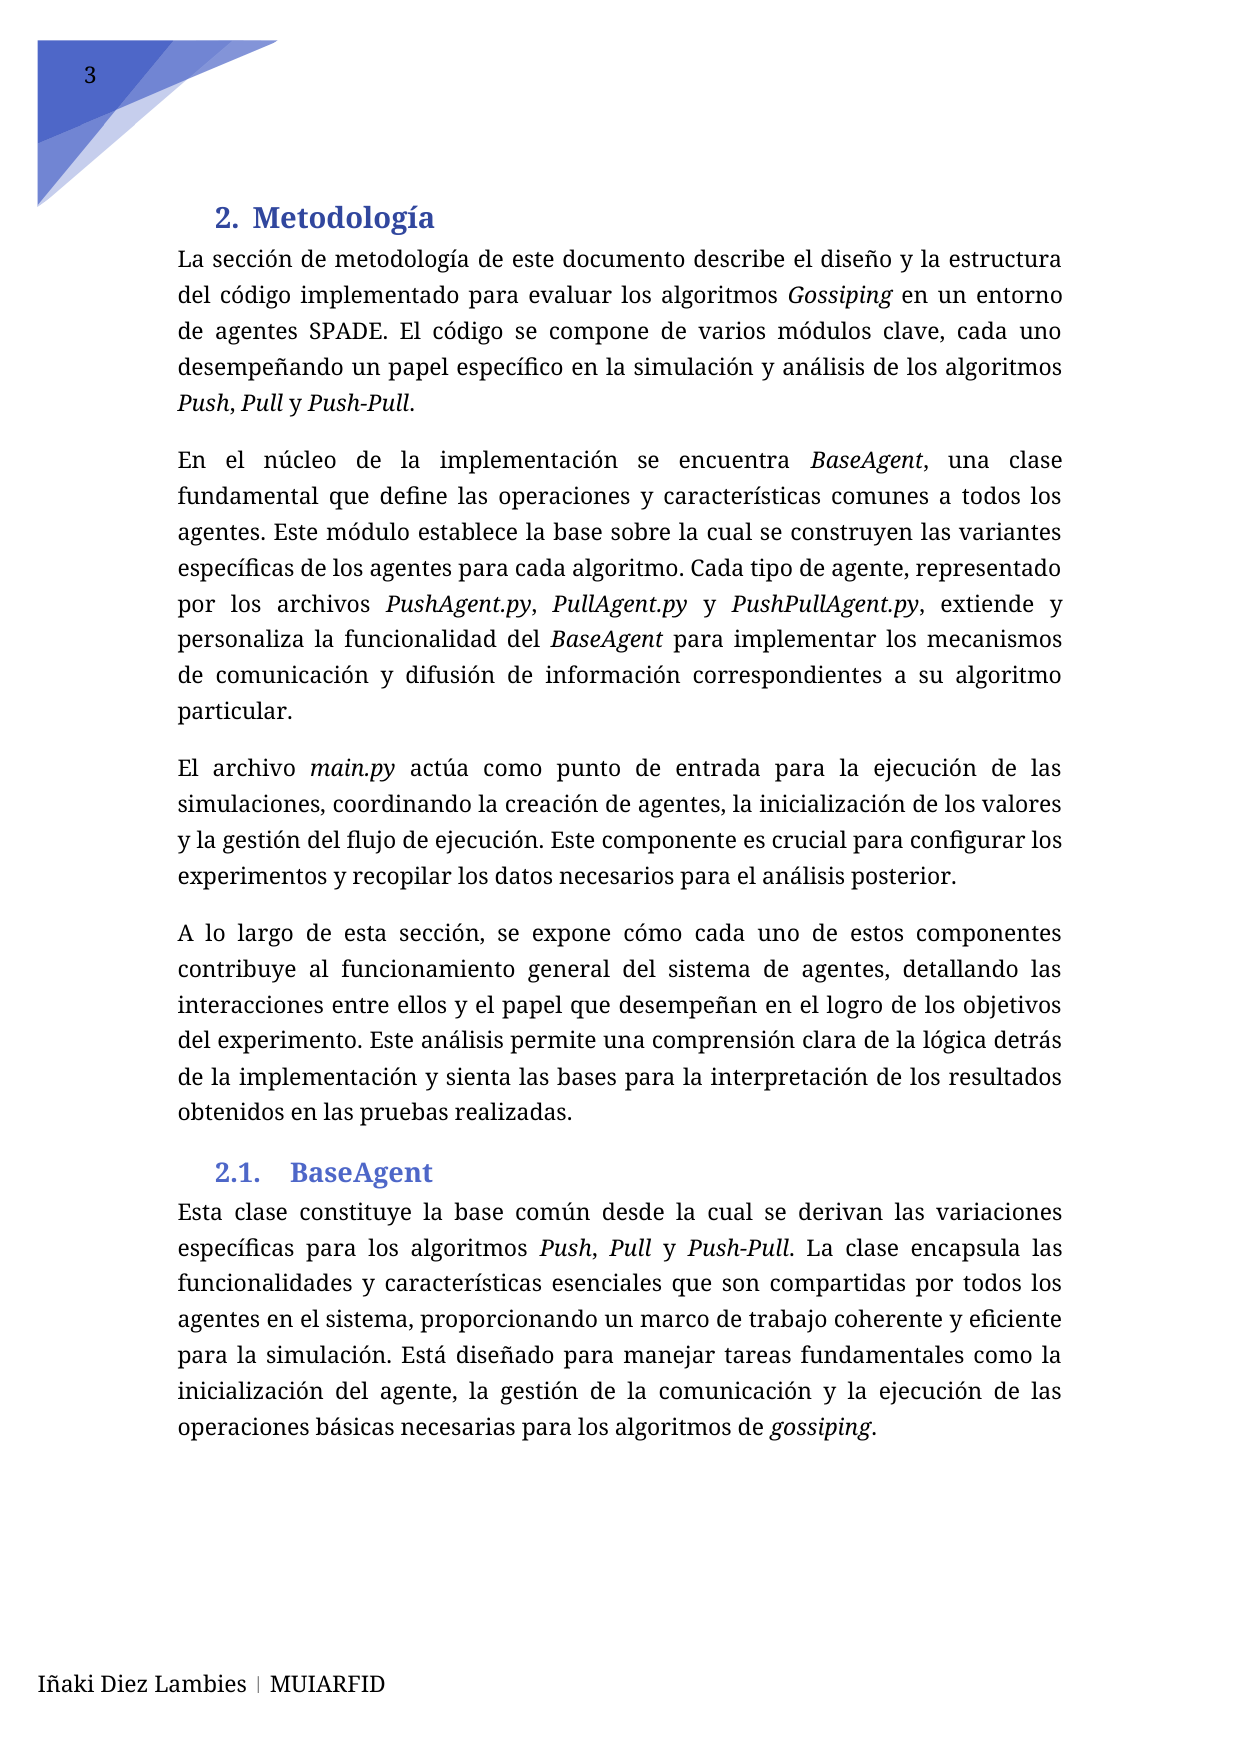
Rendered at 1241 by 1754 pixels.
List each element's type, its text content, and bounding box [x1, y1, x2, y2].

text A lo largo de esta sección, se expone cómo cada uno de estos componentes contribuye al funcionamiento general del sistema de agentes, detallando las interacciones entre ellos y el papel que desempeñan en el logro de los objetivos del experimento. Este análisis permite una comprensión clara de la lógica detrás de la implementación y sienta las bases para la interpretación de los resultados obtenidos en las pruebas realizadas. ​ [177, 917, 1063, 1128]
text El archivo main.py actúa como punto de entrada para la ejecución de las simulaciones, coordinando la creación de agentes, la inicialización de los valores y la gestión del flujo de ejecución. Este componente es crucial para configurar los experimentos y recopilar los datos necesarios para el análisis posterior. [177, 752, 1063, 891]
subtitle BaseAgent [215, 1153, 1063, 1190]
picture [37, 40, 279, 209]
text Esta clase constituye la base común desde la cual se derivan las variaciones específicas para los algoritmos Push, Pull y Push-Pull. La clase encapsula las funcionalidades y características esenciales que son compartidas por todos los agentes en el sistema, proporcionando un marco de trabajo coherente y eficiente para la simulación. Está diseñado para manejar tareas fundamentales como la inicialización del agente, la gestión de la comunicación y la ejecución de las operaciones básicas necesarias para los algoritmos de gossiping. [177, 1196, 1063, 1442]
subtitle Metodología [215, 198, 1063, 237]
text En el núcleo de la implementación se encuentra BaseAgent, una clase fundamental que define las operaciones y características comunes a todos los agentes. Este módulo establece la base sobre la cual se construyen las variantes específicas de los agentes para cada algoritmo. Cada tipo de agente, representado por los archivos PushAgent.py, PullAgent.py y PushPullAgent.py, extiende y personaliza la funcionalidad del BaseAgent para implementar los mecanismos de comunicación y difusión de información correspondientes a su algoritmo particular. [177, 444, 1063, 727]
text La sección de metodología de este documento describe el diseño y la estructura del código implementado para evaluar los algoritmos Gossiping en un entorno de agentes SPADE. El código se compone de varios módulos clave, cada uno desempeñando un papel específico en la simulación y análisis de los algoritmos Push, Pull y Push-Pull. [177, 243, 1063, 418]
